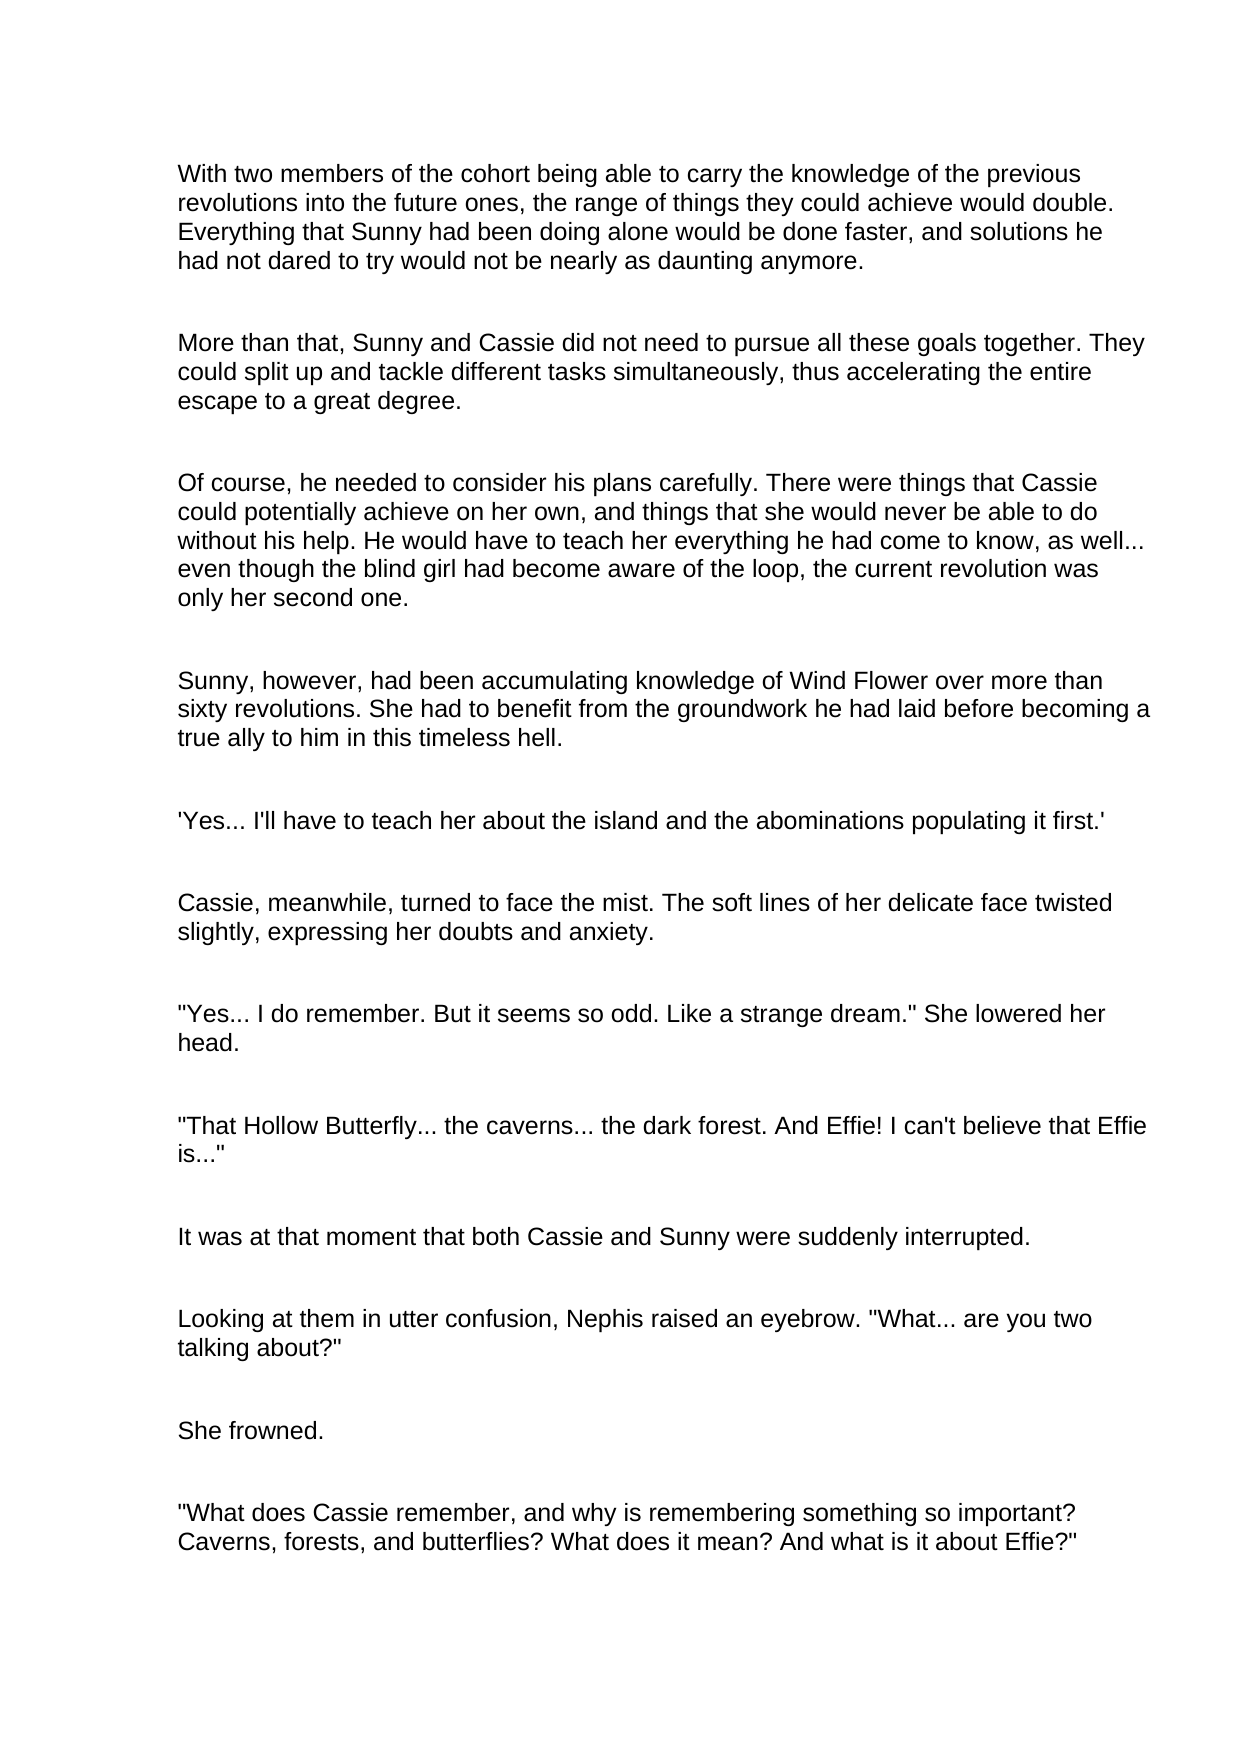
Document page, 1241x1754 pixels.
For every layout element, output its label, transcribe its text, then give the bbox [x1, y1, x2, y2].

text Sunny, however, had been accumulating knowledge of Wind Flower over more than sixty revolutions. She had to benefit from the groundwork he had laid before becoming a true ally to him in this timeless hell. [177, 666, 1152, 752]
text "What does Cassie remember, and why is remembering something so important? Caverns, forests, and butterflies? What does it mean? And what is it about Effie?" [177, 1498, 1152, 1556]
text Looking at them in utter confusion, Nephis raised an eyebrow. "What... are you two talking about?" [177, 1304, 1152, 1362]
text Cassie, meanwhile, turned to face the mist. The soft lines of her delicate face twisted slightly, expressing her doubts and anxiety. [177, 888, 1152, 946]
text 'Yes... I'll have to teach her about the island and the abominations populating it first.' [177, 806, 1152, 834]
text She frowned. [177, 1416, 1152, 1444]
text With two members of the cohort being able to carry the knowledge of the previous revolutions into the future ones, the range of things they could achieve would double. Everything that Sunny had been doing alone would be done faster, and solutions he had not dared to try would not be nearly as daunting anymore. [177, 159, 1152, 274]
text "Yes... I do remember. But it seems so odd. Like a strange dream." She lowered her head. [177, 999, 1152, 1057]
text Of course, he needed to consider his plans carefully. There were things that Cassie could potentially achieve on her own, and things that she would never be able to do without his help. He would have to teach her everything he had come to know, as well... even though the blind girl had become aware of the loop, the current revolution was only her second one. [177, 468, 1152, 612]
text More than that, Sunny and Cassie did not need to pursue all these goals together. They could split up and tackle different tasks simultaneously, thus accelerating the entire escape to a great degree. [177, 328, 1152, 414]
text "That Hollow Butterfly... the caverns... the dark forest. And Effie! I can't believe that Effie is..." [177, 1111, 1152, 1168]
text It was at that moment that both Cassie and Sunny were suddenly interrupted. [177, 1222, 1152, 1251]
